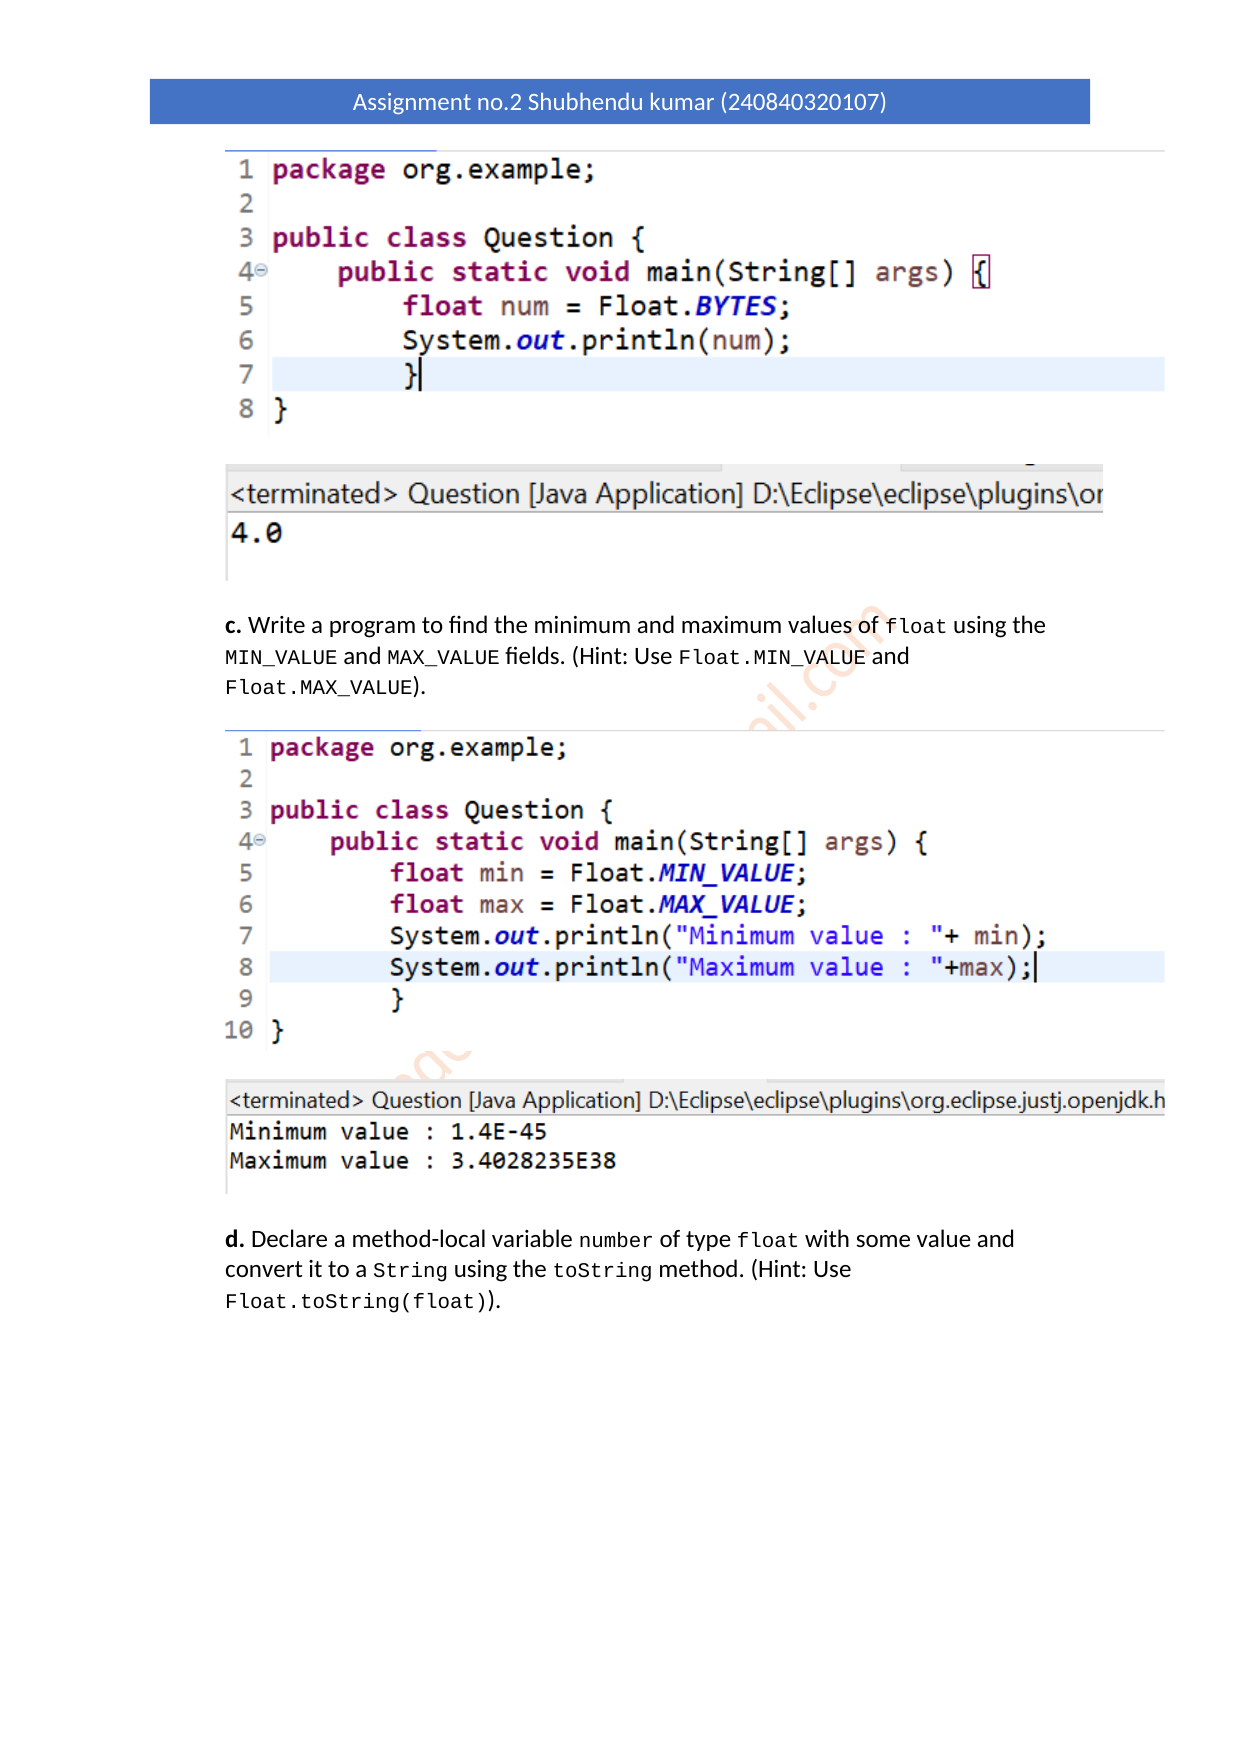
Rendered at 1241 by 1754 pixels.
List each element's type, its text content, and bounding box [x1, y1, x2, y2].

picture [225, 464, 1104, 581]
picture [225, 150, 1165, 436]
picture [225, 1079, 1165, 1194]
text d. Declare a method-local variable number of type float with some value and convert it to a String using the toString method. (Hint: Use Float.toString(float)). [225, 1223, 1090, 1314]
text c. Write a program to find the minimum and maximum values of float using the MIN_VALUE and MAX_VALUE fields. (Hint: Use Float.MIN_VALUE and Float.MAX_VALUE). [225, 609, 1090, 701]
picture [225, 730, 1165, 1051]
